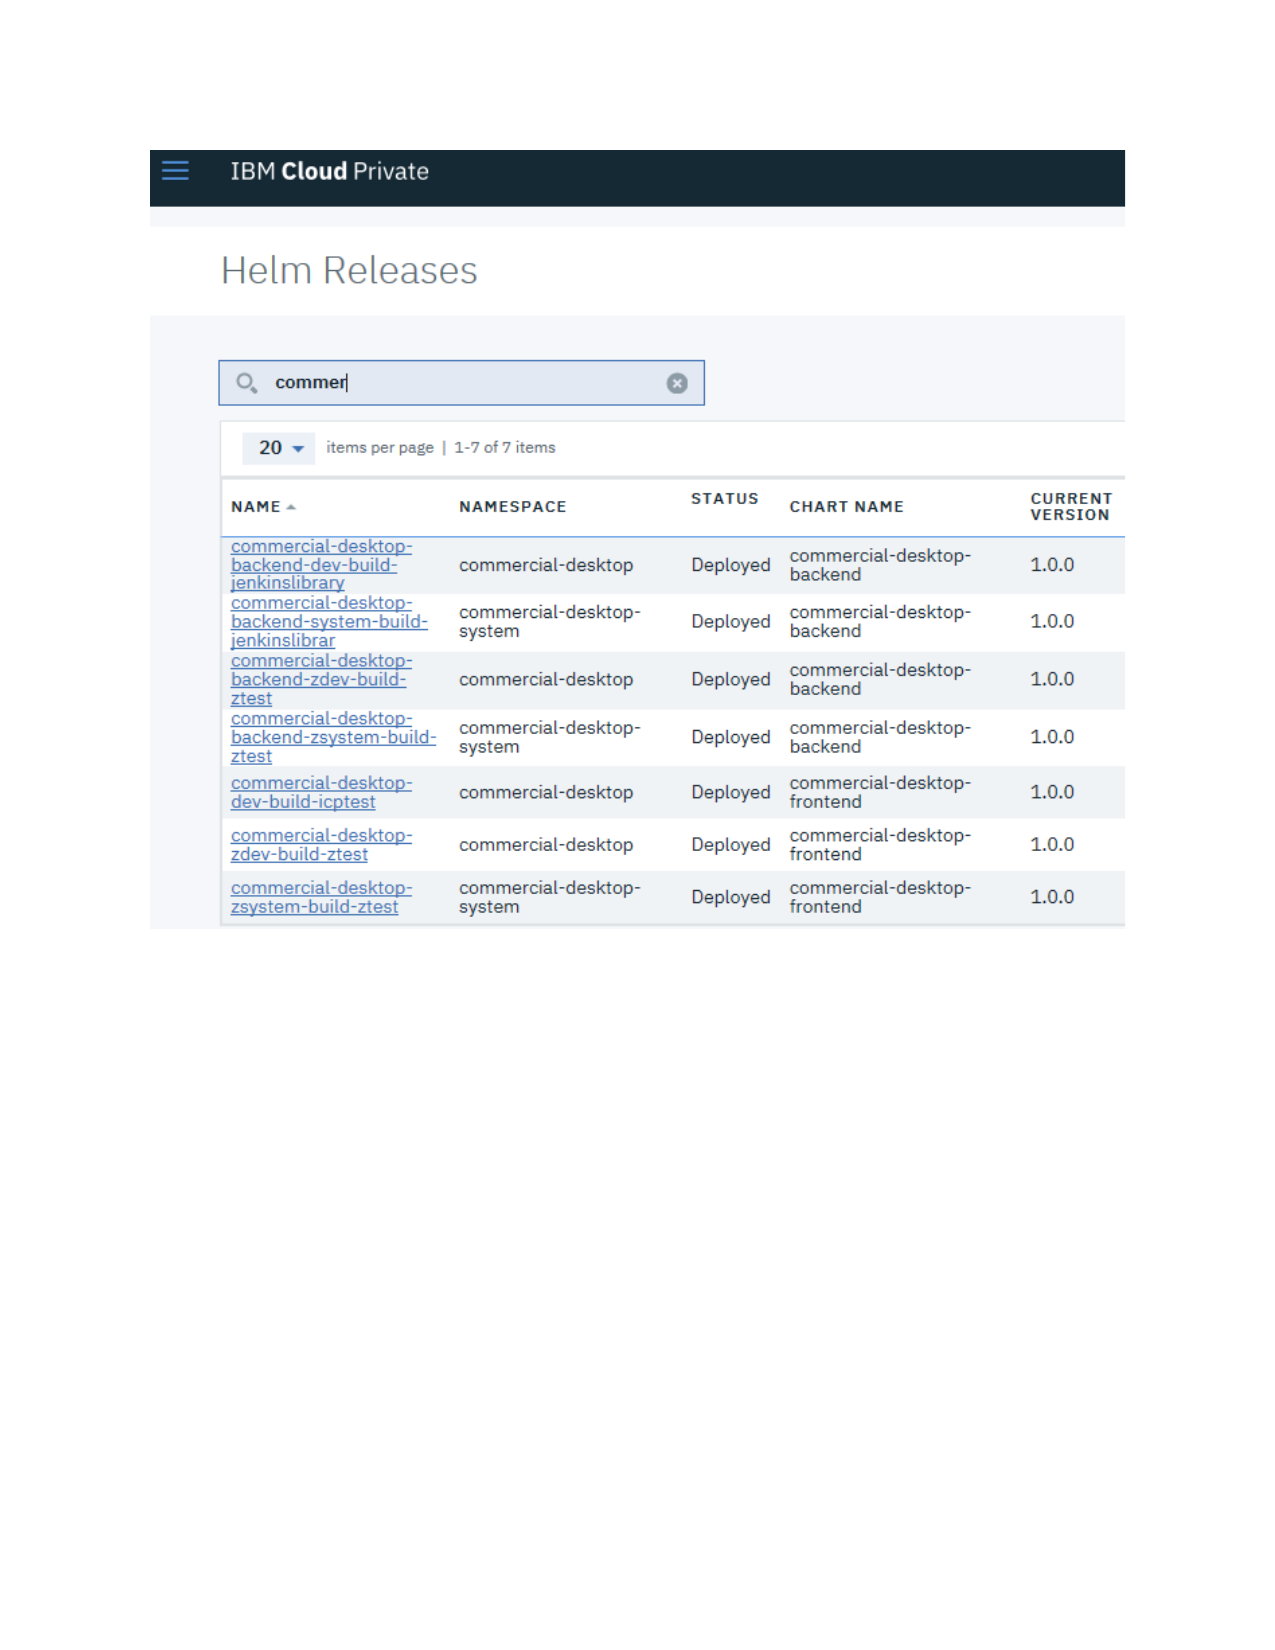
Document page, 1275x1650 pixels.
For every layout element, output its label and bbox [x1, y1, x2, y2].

picture [150, 150, 1125, 929]
